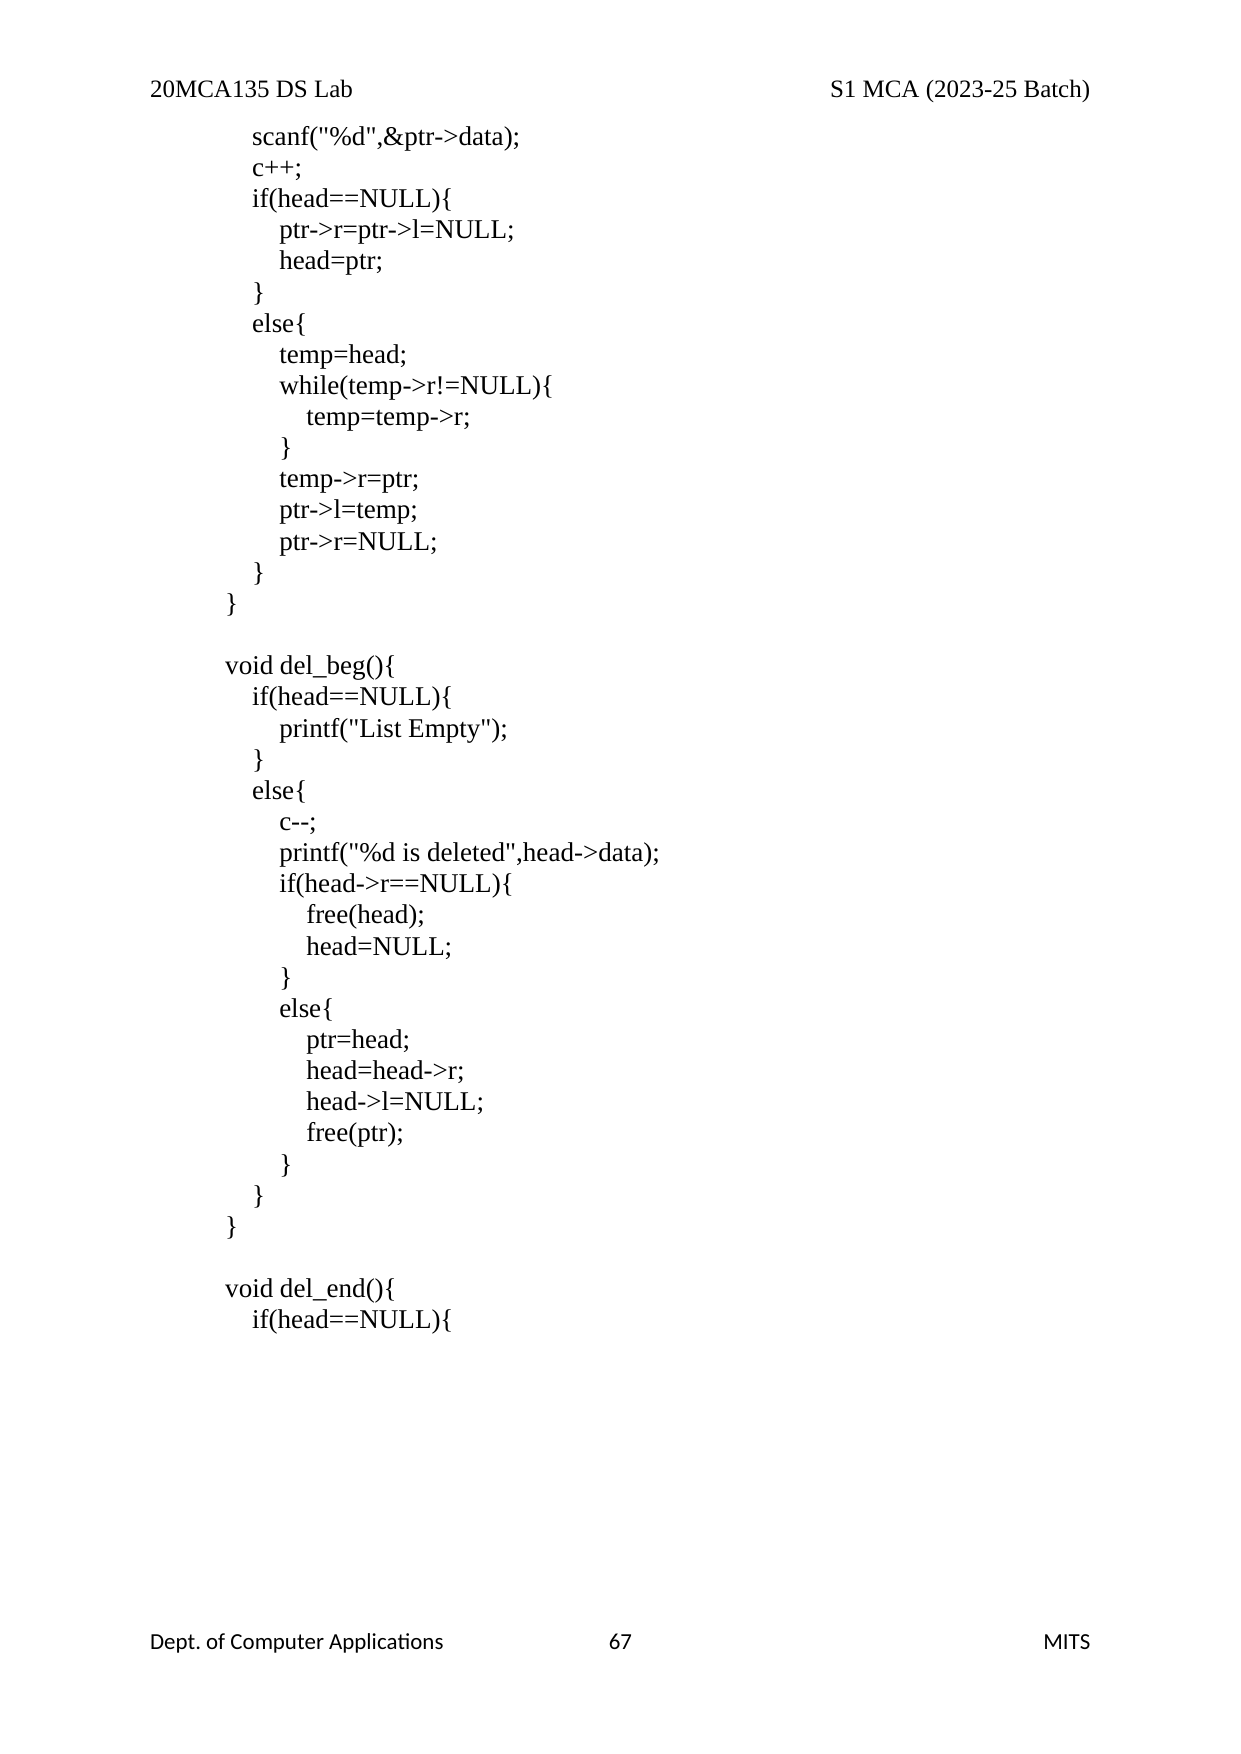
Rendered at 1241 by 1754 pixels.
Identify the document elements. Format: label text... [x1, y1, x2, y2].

text else{ [225, 307, 1090, 338]
text temp=temp->r; [225, 400, 1090, 431]
text else{ [225, 774, 1090, 805]
text ptr=head; [225, 1023, 1090, 1054]
text } [225, 556, 1090, 587]
text if(head==NULL){ [225, 1303, 1090, 1334]
text while(temp->r!=NULL){ [225, 369, 1090, 400]
text if(head->r==NULL){ [225, 867, 1090, 898]
text head=NULL; [225, 930, 1090, 961]
text printf("List Empty"); [225, 712, 1090, 743]
text if(head==NULL){ [225, 681, 1090, 712]
text void del_end(){ [225, 1272, 1090, 1303]
text } [225, 1210, 1090, 1241]
text ptr->r=NULL; [225, 525, 1090, 556]
text } [225, 1179, 1090, 1210]
text temp=head; [225, 338, 1090, 369]
text if(head==NULL){ [225, 182, 1090, 213]
text else{ [225, 992, 1090, 1023]
text ptr->r=ptr->l=NULL; [225, 213, 1090, 244]
text } [225, 276, 1090, 307]
text } [225, 431, 1090, 462]
text ptr->l=temp; [225, 494, 1090, 525]
text scanf("%d",&ptr->data); [225, 120, 1090, 151]
text temp->r=ptr; [225, 462, 1090, 494]
text } [225, 743, 1090, 774]
text } [225, 1148, 1090, 1179]
text printf("%d is deleted",head->data); [225, 836, 1090, 867]
text void del_beg(){ [225, 649, 1090, 681]
text c++; [225, 151, 1090, 182]
text free(head); [225, 898, 1090, 930]
text head->l=NULL; [225, 1085, 1090, 1117]
text free(ptr); [225, 1117, 1090, 1148]
text } [225, 961, 1090, 992]
text head=ptr; [225, 244, 1090, 276]
text head=head->r; [225, 1054, 1090, 1085]
text } [225, 587, 1090, 618]
text c--; [225, 805, 1090, 836]
